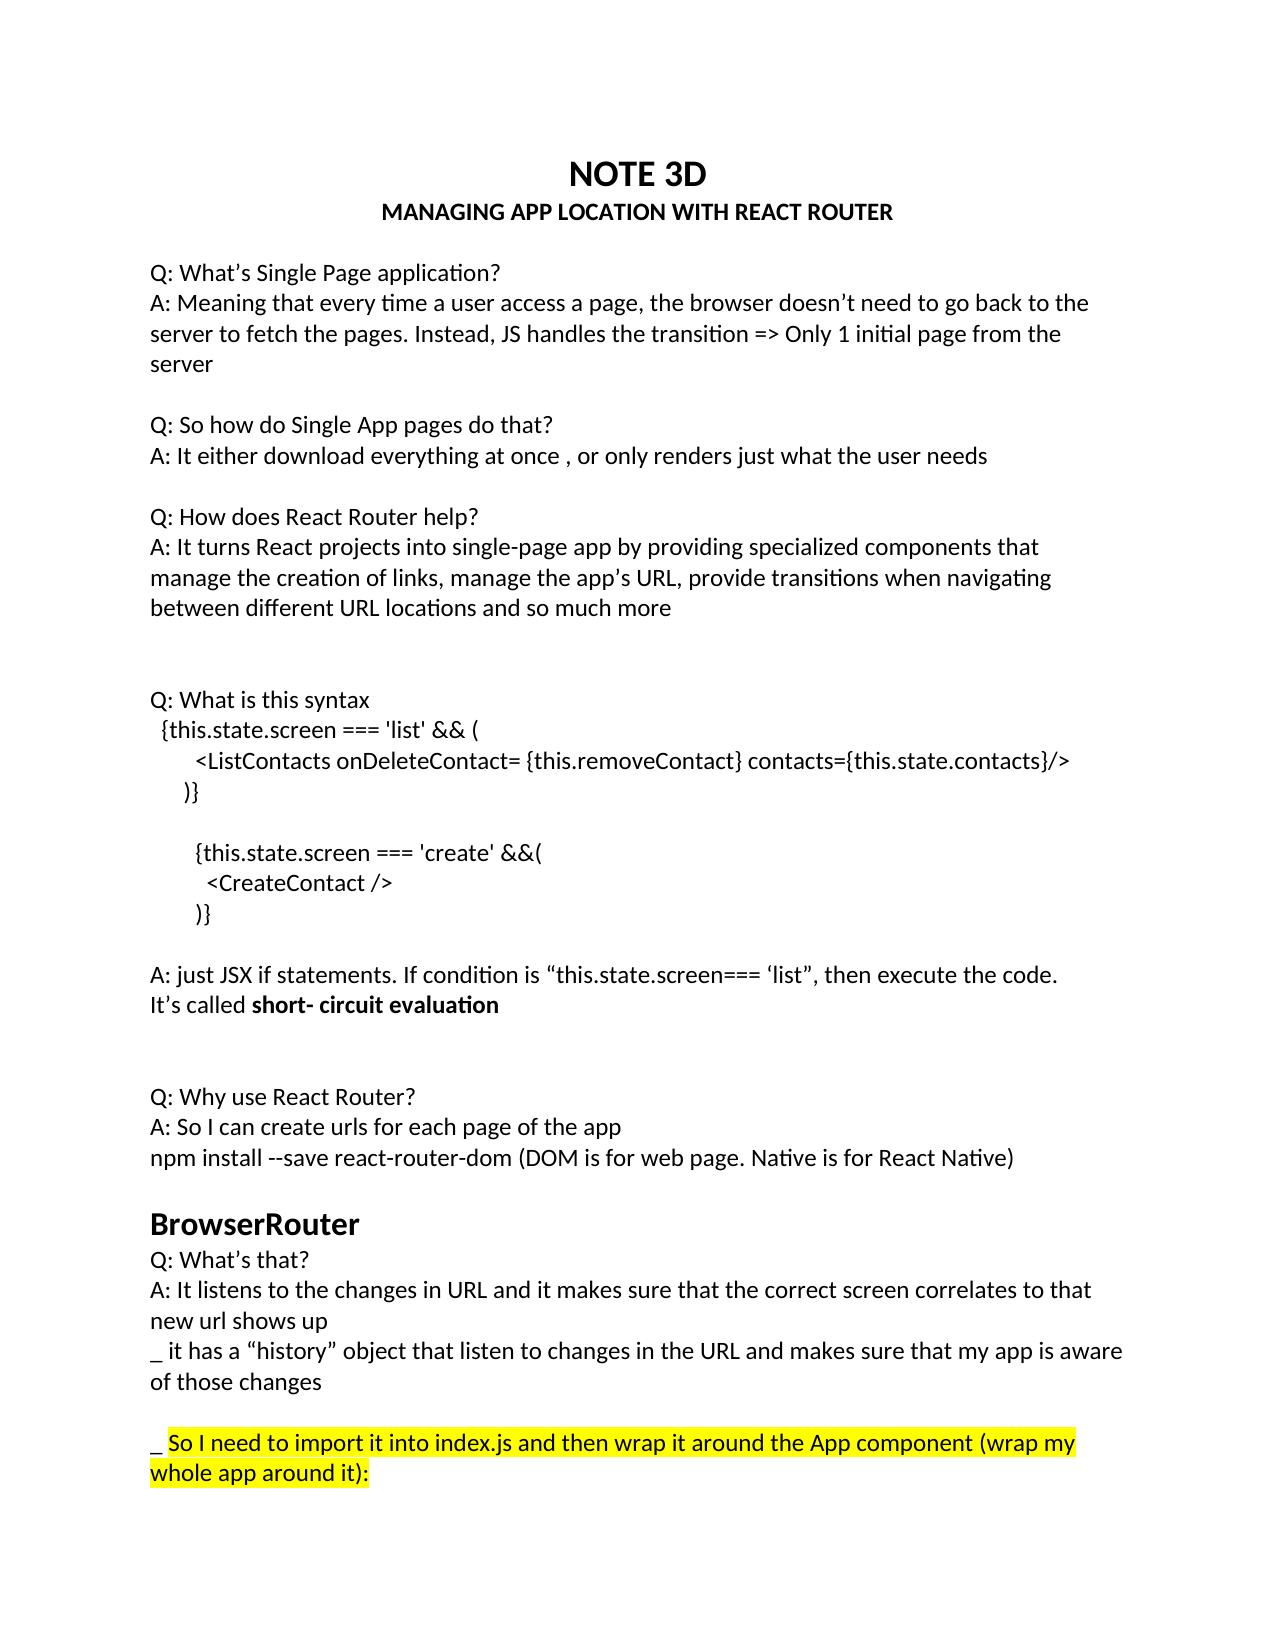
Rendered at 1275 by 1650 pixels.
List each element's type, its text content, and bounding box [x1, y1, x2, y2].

text Q: How does React Router help? [150, 501, 1125, 532]
text Q: Why use React Router? [150, 1081, 1125, 1111]
text <CreateContact /> [150, 867, 1125, 898]
text A: It either download everything at once , or only renders just what the user needs [150, 440, 1125, 471]
text MANAGING APP LOCATION WITH REACT ROUTER [150, 196, 1125, 226]
text A: So I can create urls for each page of the app [150, 1111, 1125, 1142]
text A: It listens to the changes in URL and it makes sure that the correct screen correlates to that new url shows up [150, 1274, 1125, 1335]
text A: It turns React projects into single-page app by providing specialized components that manage the creation of links, manage the app’s URL, provide transitions when navigating between different URL locations and so much more [150, 532, 1125, 623]
text )} [150, 776, 1125, 806]
text A: just JSX if statements. If condition is “this.state.screen=== ‘list”, then execute the code. [150, 959, 1125, 989]
text Q: What’s Single Page application? [150, 257, 1125, 287]
text Q: What’s that? [150, 1244, 1125, 1274]
text BrowserRouter [150, 1203, 1125, 1244]
text It’s called short- circuit evaluation [150, 989, 1125, 1020]
text A: Meaning that every time a user access a page, the browser doesn’t need to go back to the server to fetch the pages. Instead, JS handles the transition => Only 1 initial page from the server [150, 287, 1125, 379]
text Q: So how do Single App pages do that? [150, 409, 1125, 440]
text npm install --save react-router-dom (DOM is for web page. Native is for React Native) [150, 1142, 1125, 1172]
text Q: What is this syntax [150, 684, 1125, 715]
text <ListContacts onDeleteContact= {this.removeContact} contacts={this.state.contacts}/> [150, 745, 1125, 776]
text NOTE 3D [150, 150, 1125, 196]
text _ So I need to import it into index.js and then wrap it around the App component (wrap my whole app around it): [150, 1427, 1125, 1488]
text {this.state.screen === 'create' &&( [150, 837, 1125, 867]
text )} [150, 898, 1125, 928]
text _ it has a “history” object that listen to changes in the URL and makes sure that my app is aware of those changes [150, 1335, 1125, 1396]
text {this.state.screen === 'list' && ( [150, 715, 1125, 745]
